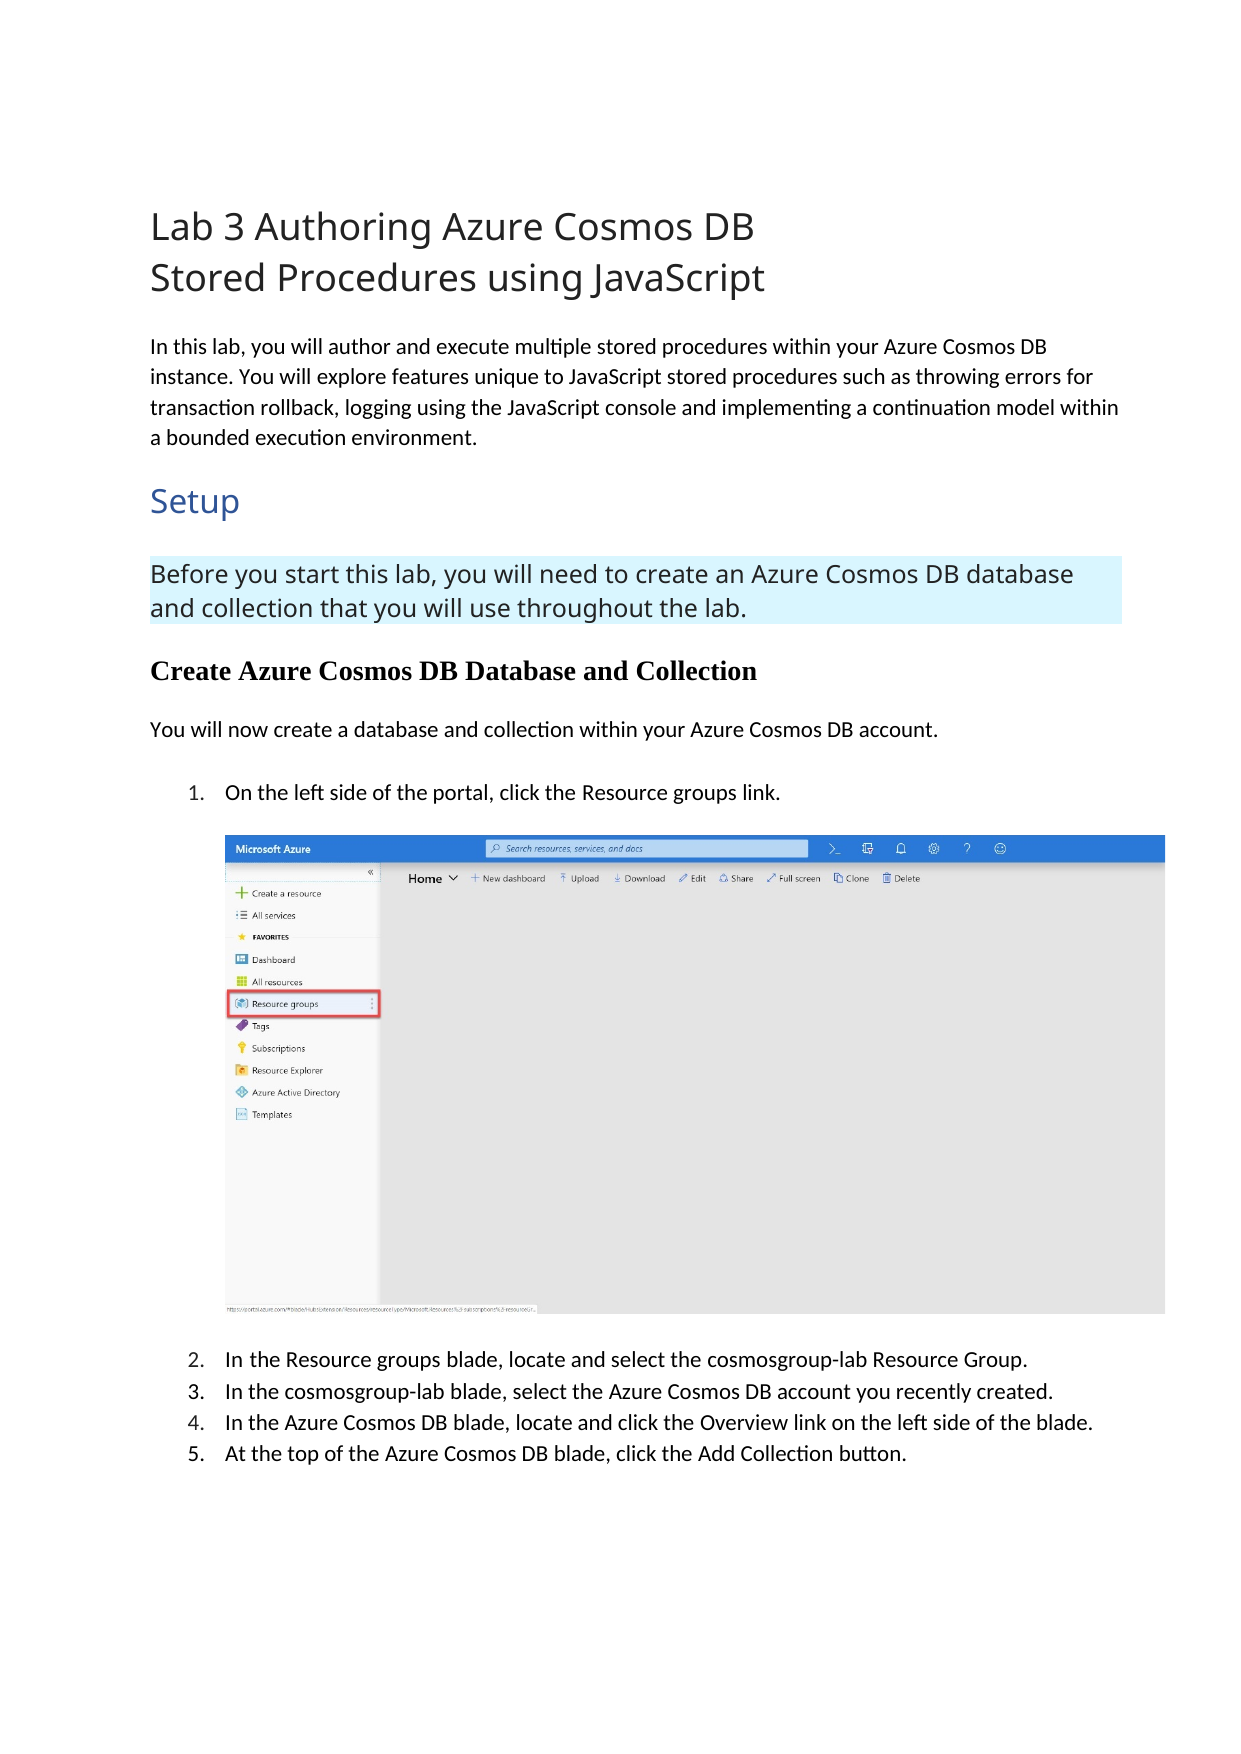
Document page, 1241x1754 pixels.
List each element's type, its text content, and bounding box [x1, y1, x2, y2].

subtitle Create Azure Cosmos DB Database and Collection [150, 653, 1122, 686]
list In the cosmosgroup-lab blade, select the Azure Cosmos DB account you recently created. [187, 1373, 1122, 1405]
text In this lab, you will author and execute multiple stored procedures within your Azure Cosmos DB instance. You will explore features unique to JavaScript stored procedures such as throwing errors for transaction rollback, logging using the JavaScript console and implementing a continuation model within a bounded execution environment. [150, 302, 1122, 451]
list In the Resource groups blade, locate and select the cosmosgroup-lab Resource Group. [187, 1342, 1122, 1373]
subtitle Setup [150, 478, 1122, 523]
text Before you start this lab, you will need to create an Azure Cosmos DB database and collection that you will use throughout the lab. [150, 556, 1122, 624]
list On the left side of the portal, click the Resource groups link. [187, 774, 1122, 806]
list At the top of the Azure Cosmos DB blade, click the Add Collection button. [187, 1436, 1122, 1467]
text You will now create a database and collection within your Azure Cosmos DB account. [150, 715, 1122, 743]
text Lab 3 Authoring Azure Cosmos DB Stored Procedures using JavaScript [150, 200, 1122, 302]
picture [225, 835, 1166, 1314]
list In the Azure Cosmos DB blade, locate and click the Overview link on the left side of the blade. [187, 1405, 1122, 1436]
